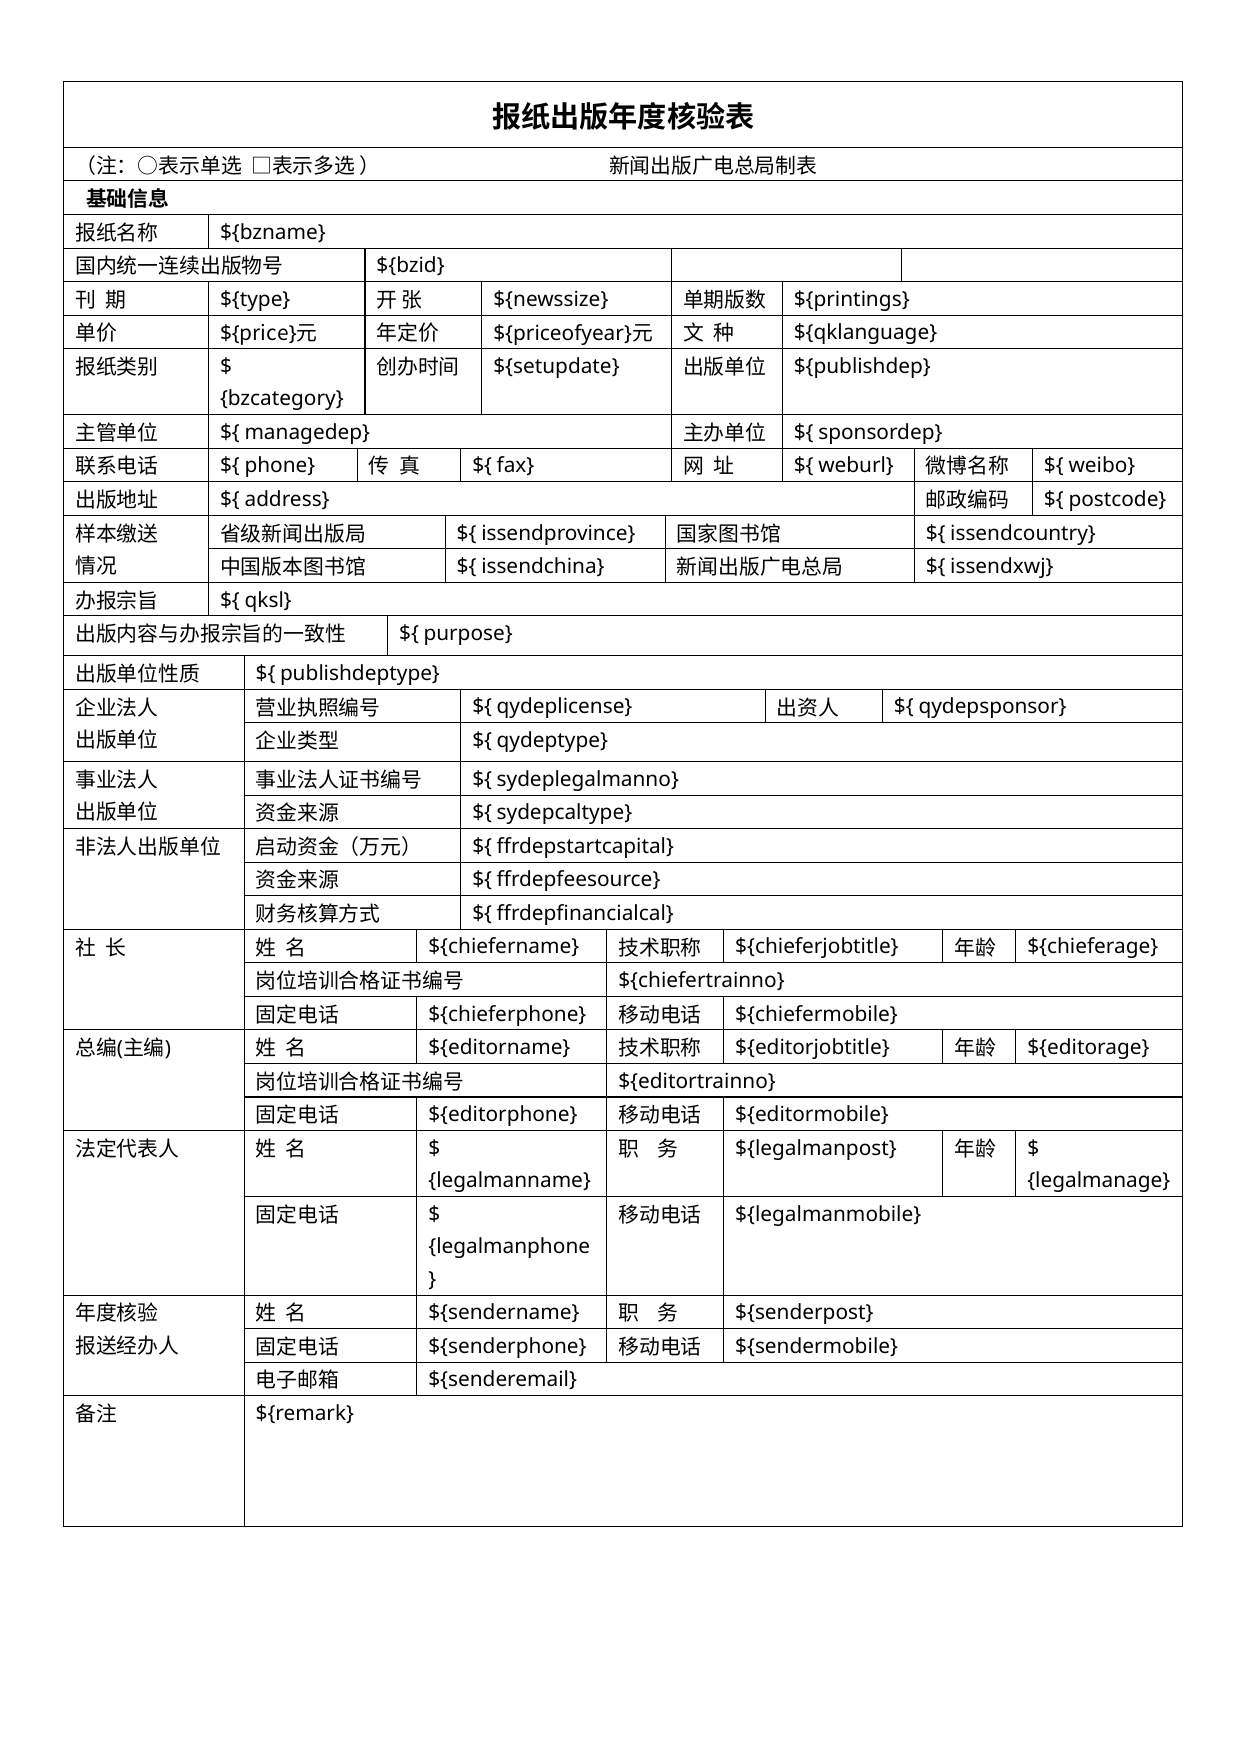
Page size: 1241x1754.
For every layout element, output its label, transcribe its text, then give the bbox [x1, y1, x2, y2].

table_cell 企业类型 [245, 723, 460, 761]
table_cell 事业法人证书编号 [245, 762, 460, 794]
table_cell ${ ffrdepfinancialcal} [461, 896, 1182, 929]
table_cell 邮政编码 [915, 482, 1032, 515]
table_cell 主办单位 [672, 415, 782, 448]
table_cell 年定价 [366, 316, 481, 348]
table_cell ${ postcode} [1033, 482, 1182, 515]
table_cell ${editormobile} [724, 1098, 1182, 1130]
table_cell ${chieferphone} [417, 997, 606, 1029]
table_cell 联系电话 [64, 449, 208, 481]
table_cell 创办时间 [366, 349, 481, 414]
table_cell ${ weibo} [1033, 449, 1182, 481]
table_cell ${chiefername} [417, 930, 606, 962]
table_cell 社 长 [64, 930, 244, 1029]
table_cell 岗位培训合格证书编号 [245, 963, 606, 996]
table_cell ${bzname} [209, 215, 1182, 247]
table_cell ${ ffrdepstartcapital} [461, 829, 1182, 862]
table_cell ${qklanguage} [783, 316, 1182, 348]
table_cell ${chiefertrainno} [607, 963, 1182, 996]
table_cell 样本缴送 情况 [64, 516, 208, 582]
table_cell 企业法人 出版单位 [64, 690, 244, 761]
table_cell [672, 249, 901, 281]
table_cell 职 务 [607, 1131, 723, 1196]
table_cell （注：○表示单选 □表示多选 ） 新闻出版广电总局制表 [64, 148, 1182, 180]
table_cell ${ qydepsponsor} [883, 690, 1182, 722]
table_cell 出版单位性质 [64, 656, 244, 689]
table_cell ${ sydeplegalmanno} [461, 762, 1182, 794]
table_cell 出版内容与办报宗旨的一致性 [64, 616, 387, 655]
table_cell 传 真 [358, 449, 460, 481]
table_cell ${remark} [245, 1396, 1182, 1526]
table_cell 移动电话 [607, 997, 723, 1029]
table_cell 财务核算方式 [245, 896, 460, 929]
table_cell 报纸名称 [64, 215, 208, 247]
table_cell ${senderphone} [417, 1329, 606, 1362]
table_cell ${senderemail} [417, 1363, 1182, 1395]
table_cell 移动电话 [607, 1098, 723, 1130]
table_cell 备注 [64, 1396, 244, 1526]
table_cell 年龄 [943, 1131, 1015, 1196]
table_cell ${chieferage} [1016, 930, 1182, 962]
table_cell ${ managedep} [209, 415, 671, 448]
table_cell ${editorjobtitle} [724, 1030, 942, 1063]
table_cell 主管单位 [64, 415, 208, 448]
table_cell 开 张 [366, 282, 481, 314]
table_cell ${legalmanname} [417, 1131, 606, 1196]
table_cell 职 务 [607, 1296, 723, 1328]
table_cell ${legalmanpost} [724, 1131, 942, 1196]
table_cell 营业执照编号 [245, 690, 460, 722]
table_cell 非法人出版单位 [64, 829, 244, 929]
table_cell ${newssize} [482, 282, 671, 314]
table_cell 启动资金（万元） [245, 829, 460, 862]
table_cell 姓 名 [245, 1131, 416, 1196]
table_cell 单期版数 [672, 282, 782, 314]
table_cell 技术职称 [607, 930, 723, 962]
table_cell ${ publishdeptype} [245, 656, 1182, 689]
table_cell 技术职称 [607, 1030, 723, 1063]
table_cell 法定代表人 [64, 1131, 244, 1294]
table_cell ${ issendxwj} [915, 549, 1182, 582]
table_cell 年龄 [943, 1030, 1015, 1063]
table_cell ${legalmanphone} [417, 1197, 606, 1294]
table_cell ${ qksl} [209, 583, 1182, 615]
table_cell ${editortrainno} [607, 1064, 1182, 1096]
table_cell ${type} [209, 282, 364, 314]
table_cell 姓 名 [245, 1030, 416, 1063]
table_cell 报纸类别 [64, 349, 208, 414]
table_cell ${ qydeplicense} [461, 690, 765, 722]
table_cell 姓 名 [245, 1296, 416, 1328]
table_header 报纸出版年度核验表 [64, 82, 1182, 147]
table_cell 移动电话 [607, 1197, 723, 1294]
table_cell 出资人 [766, 690, 882, 722]
table_cell 国内统一连续出版物号 [64, 249, 364, 281]
table_cell ${ purpose} [388, 616, 1182, 655]
table_cell ${ phone} [209, 449, 357, 481]
table_cell [902, 249, 1182, 281]
table_cell 省级新闻出版局 [209, 516, 445, 548]
table_cell 固定电话 [245, 1329, 416, 1362]
table_cell 事业法人 出版单位 [64, 762, 244, 828]
table_cell ${bzid} [366, 249, 671, 281]
table_cell ${sendername} [417, 1296, 606, 1328]
table_cell 出版地址 [64, 482, 208, 515]
table_cell ${ sponsordep} [783, 415, 1182, 448]
table_cell ${price}元 [209, 316, 364, 348]
table_cell ${ address} [209, 482, 914, 515]
table_cell ${ issendcountry} [915, 516, 1182, 548]
table_cell ${printings} [783, 282, 1182, 314]
table_cell ${legalmanmobile} [724, 1197, 1182, 1294]
table_cell ${legalmanage} [1016, 1131, 1182, 1196]
table_cell 出版单位 [672, 349, 782, 414]
table_cell 岗位培训合格证书编号 [245, 1064, 606, 1096]
table_cell 年龄 [943, 930, 1015, 962]
table_cell ${ issendchina} [446, 549, 665, 582]
table_cell 移动电话 [607, 1329, 723, 1362]
table_cell 年度核验 报送经办人 [64, 1296, 244, 1395]
table_cell 固定电话 [245, 1197, 416, 1294]
table_cell 总编(主编) [64, 1030, 244, 1130]
table_cell ${chieferjobtitle} [724, 930, 942, 962]
table_cell 基础信息 [64, 181, 1182, 214]
table_cell ${ ffrdepfeesource} [461, 863, 1182, 895]
table_cell ${ sydepcaltype} [461, 796, 1182, 828]
table_cell 办报宗旨 [64, 583, 208, 615]
table_cell 网 址 [672, 449, 782, 481]
table_cell ${publishdep} [783, 349, 1182, 414]
table_cell ${ issendprovince} [446, 516, 665, 548]
table_cell 新闻出版广电总局 [666, 549, 914, 582]
table_cell 中国版本图书馆 [209, 549, 445, 582]
table_cell ${setupdate} [482, 349, 671, 414]
table_cell ${priceofyear}元 [482, 316, 671, 348]
table_cell 电子邮箱 [245, 1363, 416, 1395]
table_cell ${bzcategory} [209, 349, 364, 414]
table_cell 国家图书馆 [666, 516, 914, 548]
table_cell ${sendermobile} [724, 1329, 1182, 1362]
table_cell 姓 名 [245, 930, 416, 962]
table_cell ${editorage} [1016, 1030, 1182, 1063]
table_cell ${ qydeptype} [461, 723, 1182, 761]
table_cell ${ weburl} [783, 449, 914, 481]
table_cell ${editorphone} [417, 1098, 606, 1130]
table_cell 固定电话 [245, 997, 416, 1029]
table_cell 微博名称 [915, 449, 1032, 481]
table_cell 文 种 [672, 316, 782, 348]
table_cell ${editorname} [417, 1030, 606, 1063]
table_cell 刊 期 [64, 282, 208, 314]
table_cell 固定电话 [245, 1098, 416, 1130]
table_cell 单价 [64, 316, 208, 348]
table_cell 资金来源 [245, 796, 460, 828]
table_cell ${chiefermobile} [724, 997, 1182, 1029]
table_cell ${senderpost} [724, 1296, 1182, 1328]
table_cell ${ fax} [461, 449, 671, 481]
table_cell 资金来源 [245, 863, 460, 895]
